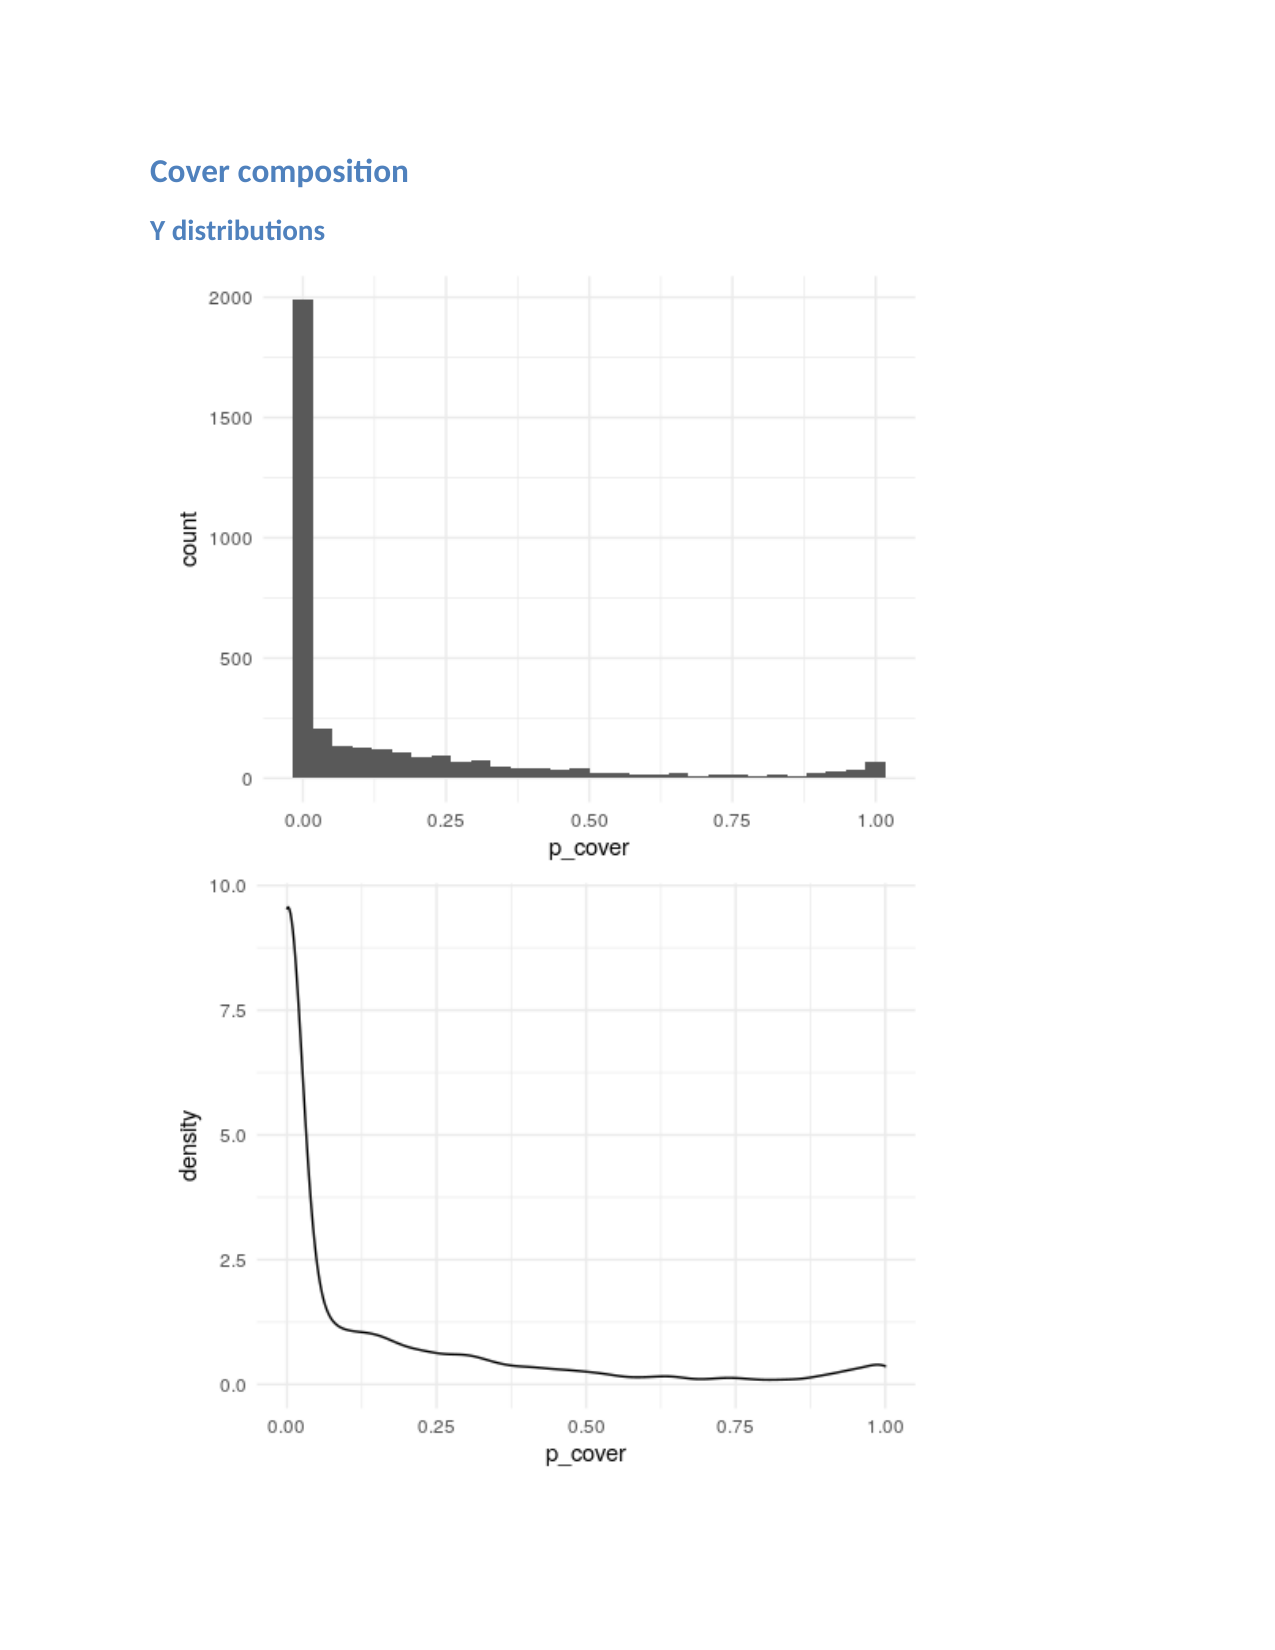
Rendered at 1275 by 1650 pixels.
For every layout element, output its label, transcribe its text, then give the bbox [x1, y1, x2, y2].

subtitle Y distributions [150, 212, 1125, 247]
picture [168, 266, 927, 1479]
subtitle Cover composition [150, 150, 1125, 191]
